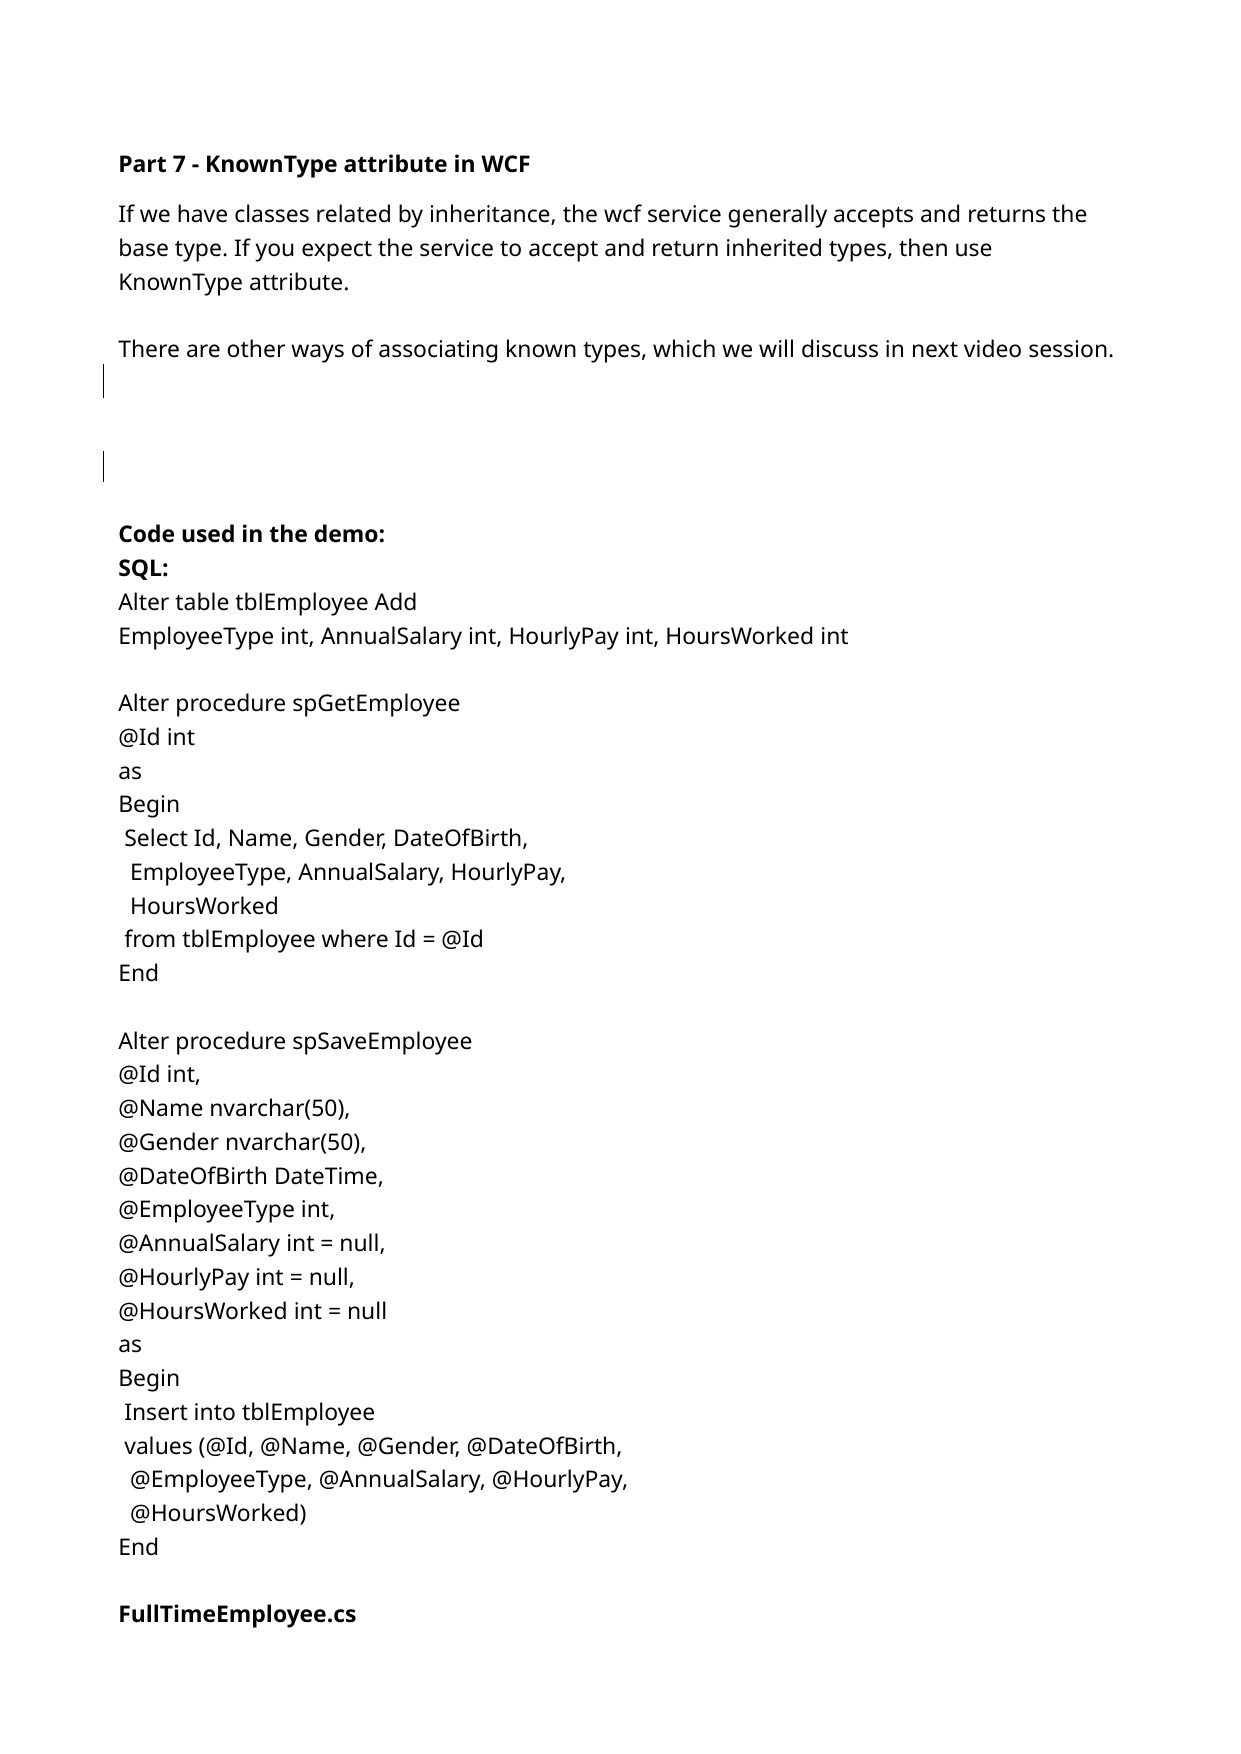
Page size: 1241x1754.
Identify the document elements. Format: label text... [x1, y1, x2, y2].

text If we have classes related by inheritance, the wcf service generally accepts and returns the base type. If you expect the service to accept and return inherited types, then use KnownType attribute. There are other ways of associating known types, which we will discuss in next video session. [118, 198, 1122, 432]
text Part 7 - KnownType attribute in WCF [118, 148, 1122, 179]
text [118, 451, 1122, 1630]
